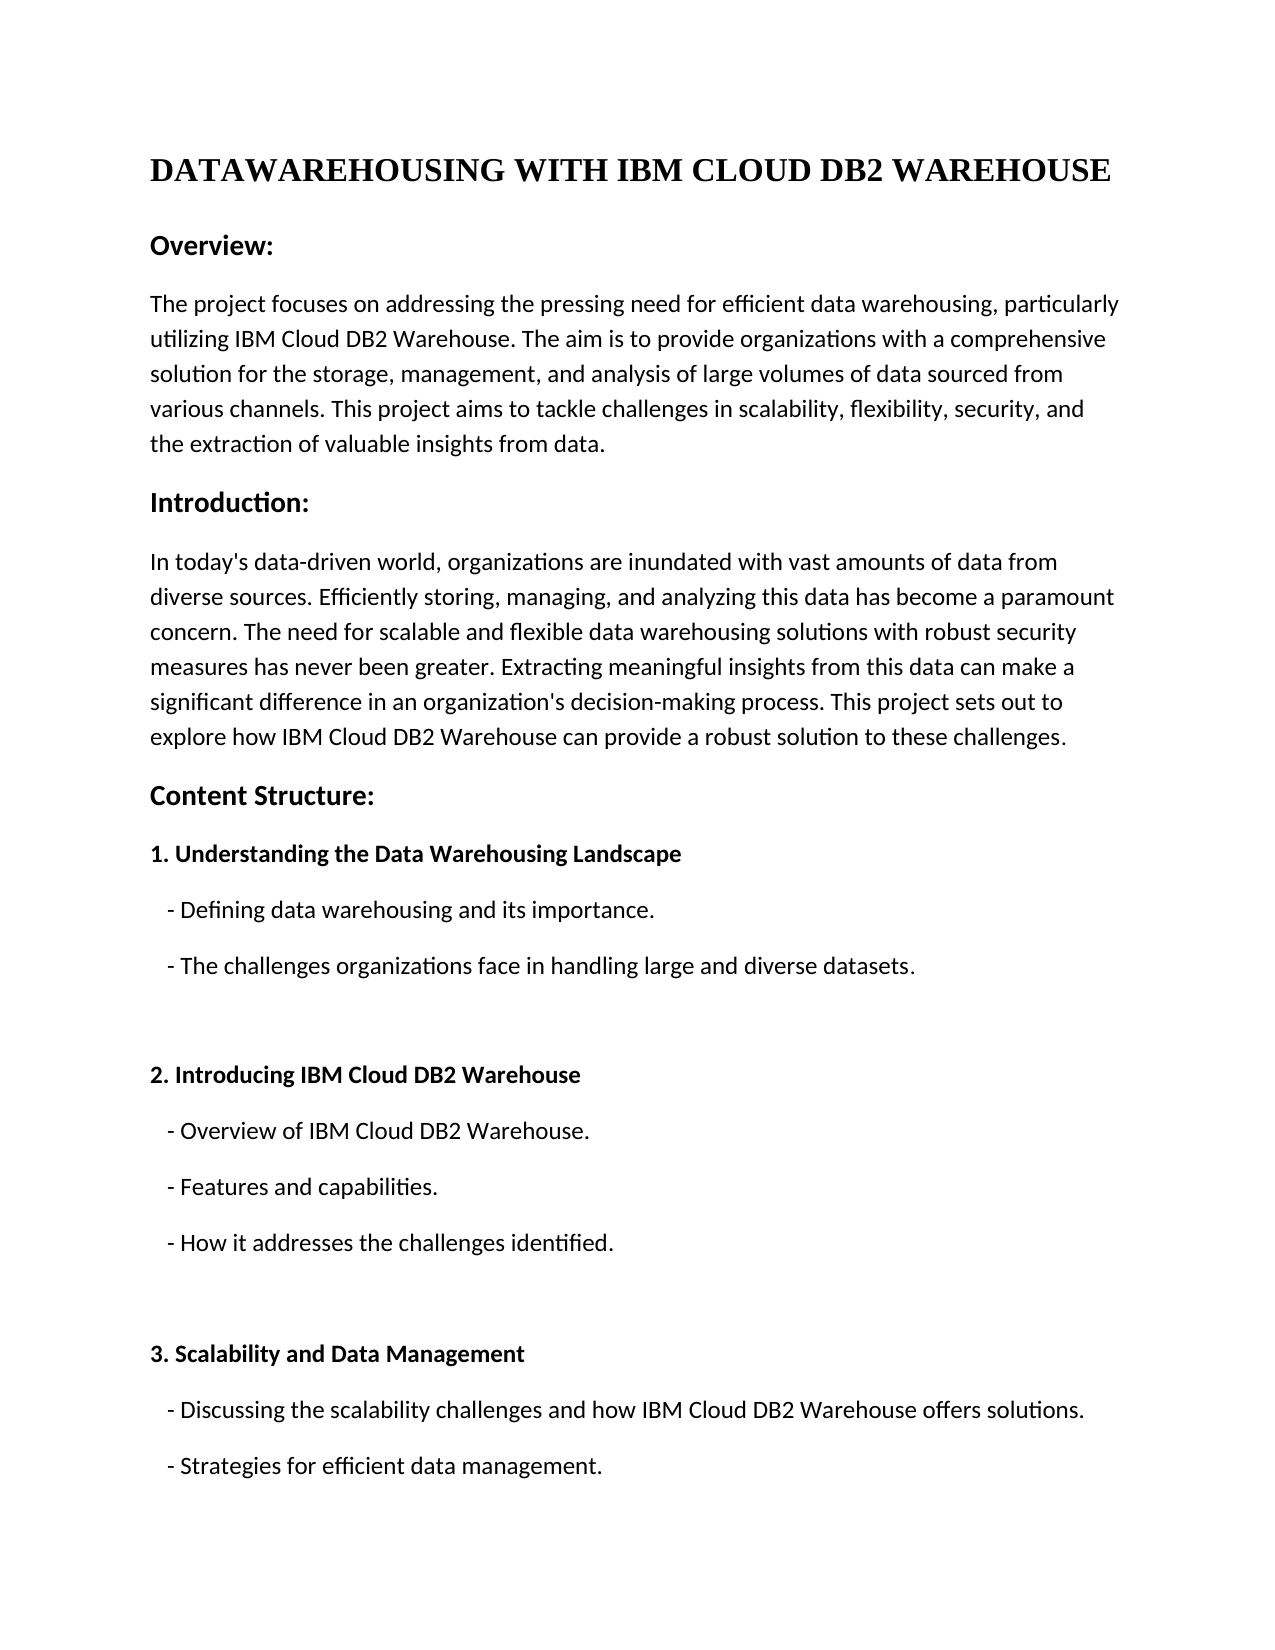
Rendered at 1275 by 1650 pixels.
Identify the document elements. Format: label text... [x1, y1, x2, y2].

text In today's data-driven world, organizations are inundated with vast amounts of data from diverse sources. Efficiently storing, managing, and analyzing this data has become a paramount concern. The need for scalable and flexible data warehousing solutions with robust security measures has never been greater. Extracting meaningful insights from this data can make a significant difference in an organization's decision-making process. This project sets out to explore how IBM Cloud DB2 Warehouse can provide a robust solution to these challenges. [150, 546, 1125, 752]
text - Features and capabilities. [150, 1171, 1125, 1201]
text The project focuses on addressing the pressing need for efficient data warehousing, particularly utilizing IBM Cloud DB2 Warehouse. The aim is to provide organizations with a comprehensive solution for the storage, management, and analysis of large volumes of data sourced from various channels. This project aims to tackle challenges in scalability, flexibility, security, and the extraction of valuable insights from data. [150, 288, 1125, 459]
text - Discussing the scalability challenges and how IBM Cloud DB2 Warehouse offers solutions. [150, 1394, 1125, 1425]
text Content Structure: [150, 777, 1125, 812]
text 3. Scalability and Data Management [150, 1338, 1125, 1369]
text - How it addresses the challenges identified. [150, 1227, 1125, 1257]
text - The challenges organizations face in handling large and diverse datasets. [150, 950, 1125, 981]
text - Defining data warehousing and its importance. [150, 894, 1125, 925]
text 1. Understanding the Data Warehousing Landscape [150, 839, 1125, 869]
text Overview: [150, 227, 1125, 262]
text DATAWAREHOUSING WITH IBM CLOUD DB2 WAREHOUSE [150, 150, 1125, 188]
text Introduction: [150, 484, 1125, 520]
text - Overview of IBM Cloud DB2 Warehouse. [150, 1115, 1125, 1146]
text - Strategies for efficient data management. [150, 1450, 1125, 1481]
text 2. Introducing IBM Cloud DB2 Warehouse [150, 1059, 1125, 1090]
